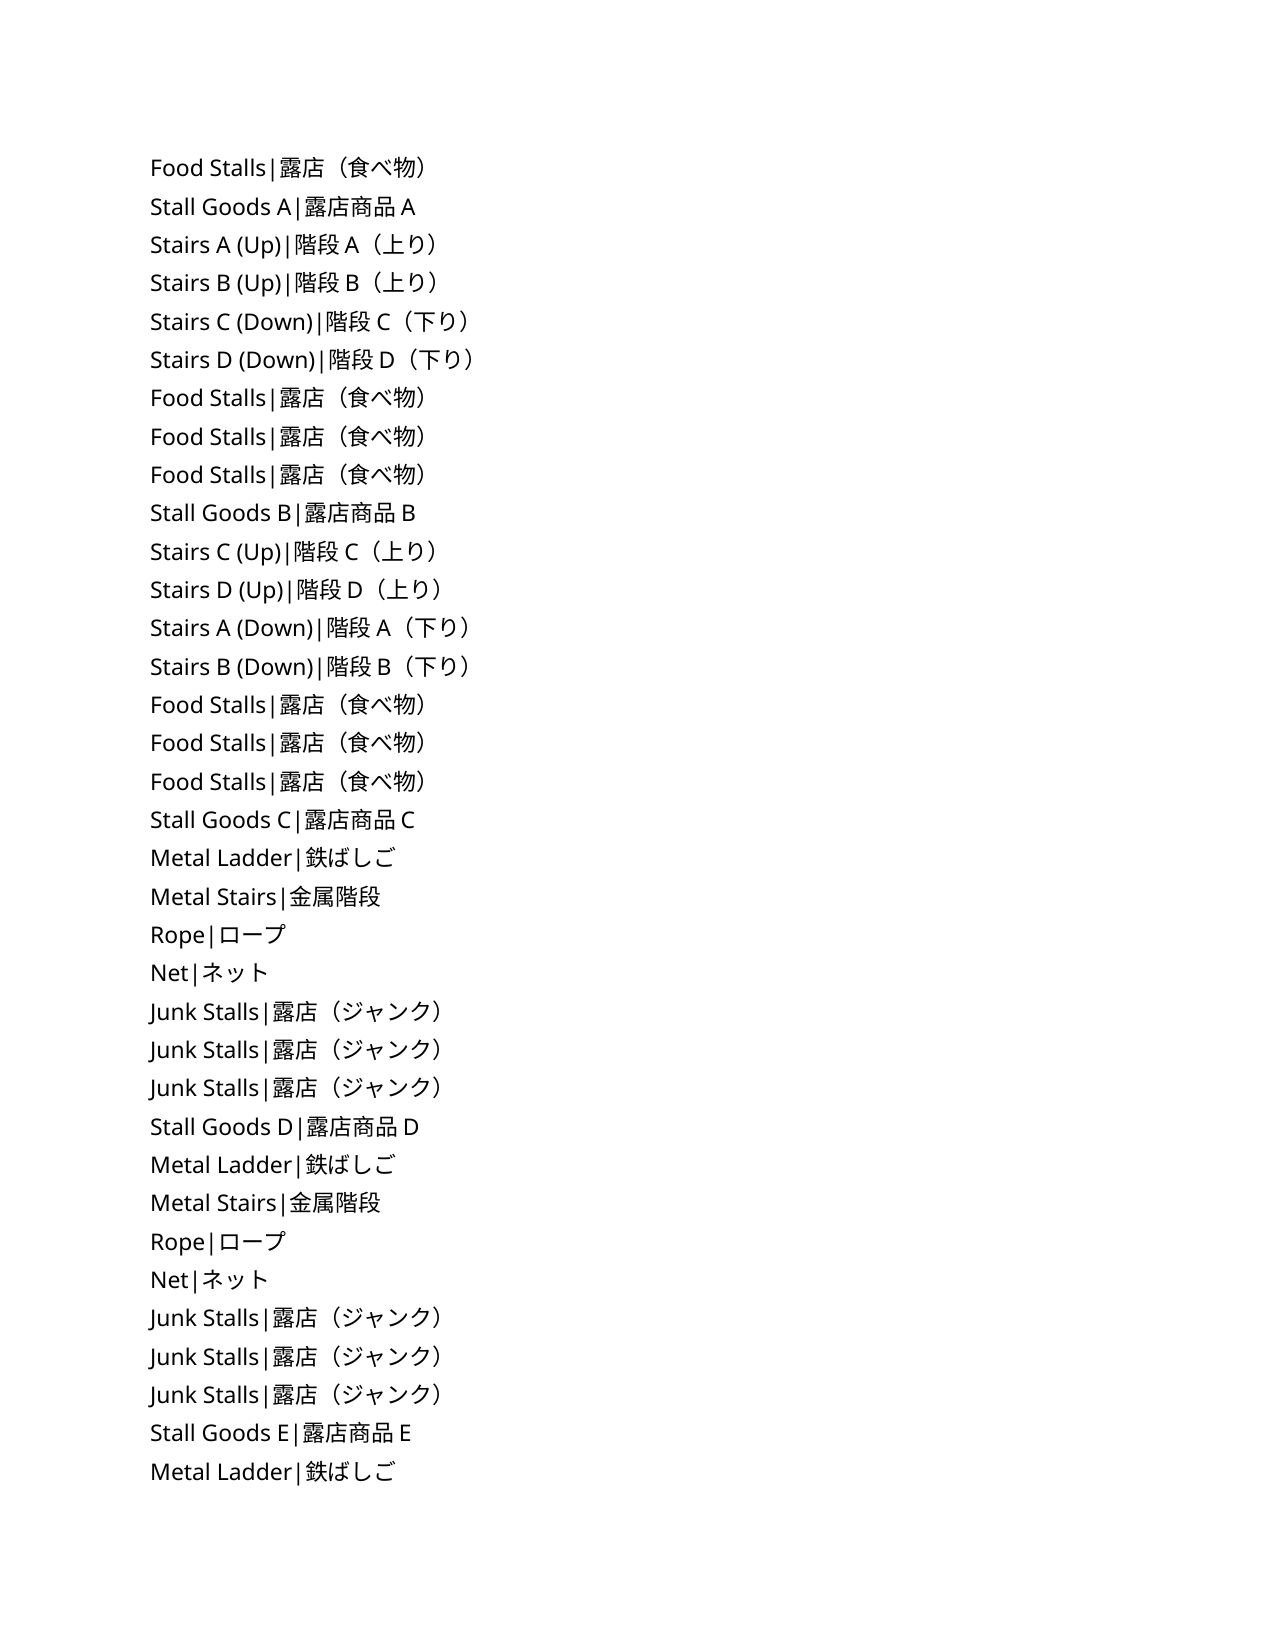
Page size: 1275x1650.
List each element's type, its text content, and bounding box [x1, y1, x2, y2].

text Stairs A (Up)|階段A（上り） [150, 227, 1125, 260]
text Stairs D (Up)|階段D（上り） [150, 572, 1125, 605]
text Junk Stalls|露店（ジャンク） [150, 1377, 1125, 1410]
text Junk Stalls|露店（ジャンク） [150, 1338, 1125, 1372]
text Stairs D (Down)|階段D（下り） [150, 342, 1125, 375]
text Junk Stalls|露店（ジャンク） [150, 1070, 1125, 1103]
text Stall Goods A|露店商品A [150, 188, 1125, 222]
text Junk Stalls|露店（ジャンク） [150, 1032, 1125, 1065]
text Rope|ロープ [150, 917, 1125, 950]
text Stall Goods D|露店商品D [150, 1108, 1125, 1142]
text Food Stalls|露店（食べ物） [150, 150, 1125, 183]
text Food Stalls|露店（食べ物） [150, 457, 1125, 490]
text Stairs C (Up)|階段C（上り） [150, 533, 1125, 567]
text Metal Stairs|金属階段 [150, 878, 1125, 912]
text Metal Stairs|金属階段 [150, 1185, 1125, 1218]
text Food Stalls|露店（食べ物） [150, 763, 1125, 797]
text Stairs B (Down)|階段B（下り） [150, 648, 1125, 682]
text Rope|ロープ [150, 1223, 1125, 1257]
text Food Stalls|露店（食べ物） [150, 418, 1125, 452]
text Stairs A (Down)|階段A（下り） [150, 610, 1125, 643]
text Net|ネット [150, 955, 1125, 988]
text Stall Goods B|露店商品B [150, 495, 1125, 528]
text Stall Goods E|露店商品E [150, 1415, 1125, 1448]
text Food Stalls|露店（食べ物） [150, 687, 1125, 720]
text Food Stalls|露店（食べ物） [150, 725, 1125, 758]
text Metal Ladder|鉄ばしご [150, 1453, 1125, 1487]
text Net|ネット [150, 1262, 1125, 1295]
text Junk Stalls|露店（ジャンク） [150, 1300, 1125, 1333]
text Junk Stalls|露店（ジャンク） [150, 993, 1125, 1027]
text Metal Ladder|鉄ばしご [150, 840, 1125, 873]
text Stairs B (Up)|階段B（上り） [150, 265, 1125, 298]
text Stairs C (Down)|階段C（下り） [150, 303, 1125, 337]
text Metal Ladder|鉄ばしご [150, 1147, 1125, 1180]
text Food Stalls|露店（食べ物） [150, 380, 1125, 413]
text Stall Goods C|露店商品C [150, 802, 1125, 835]
